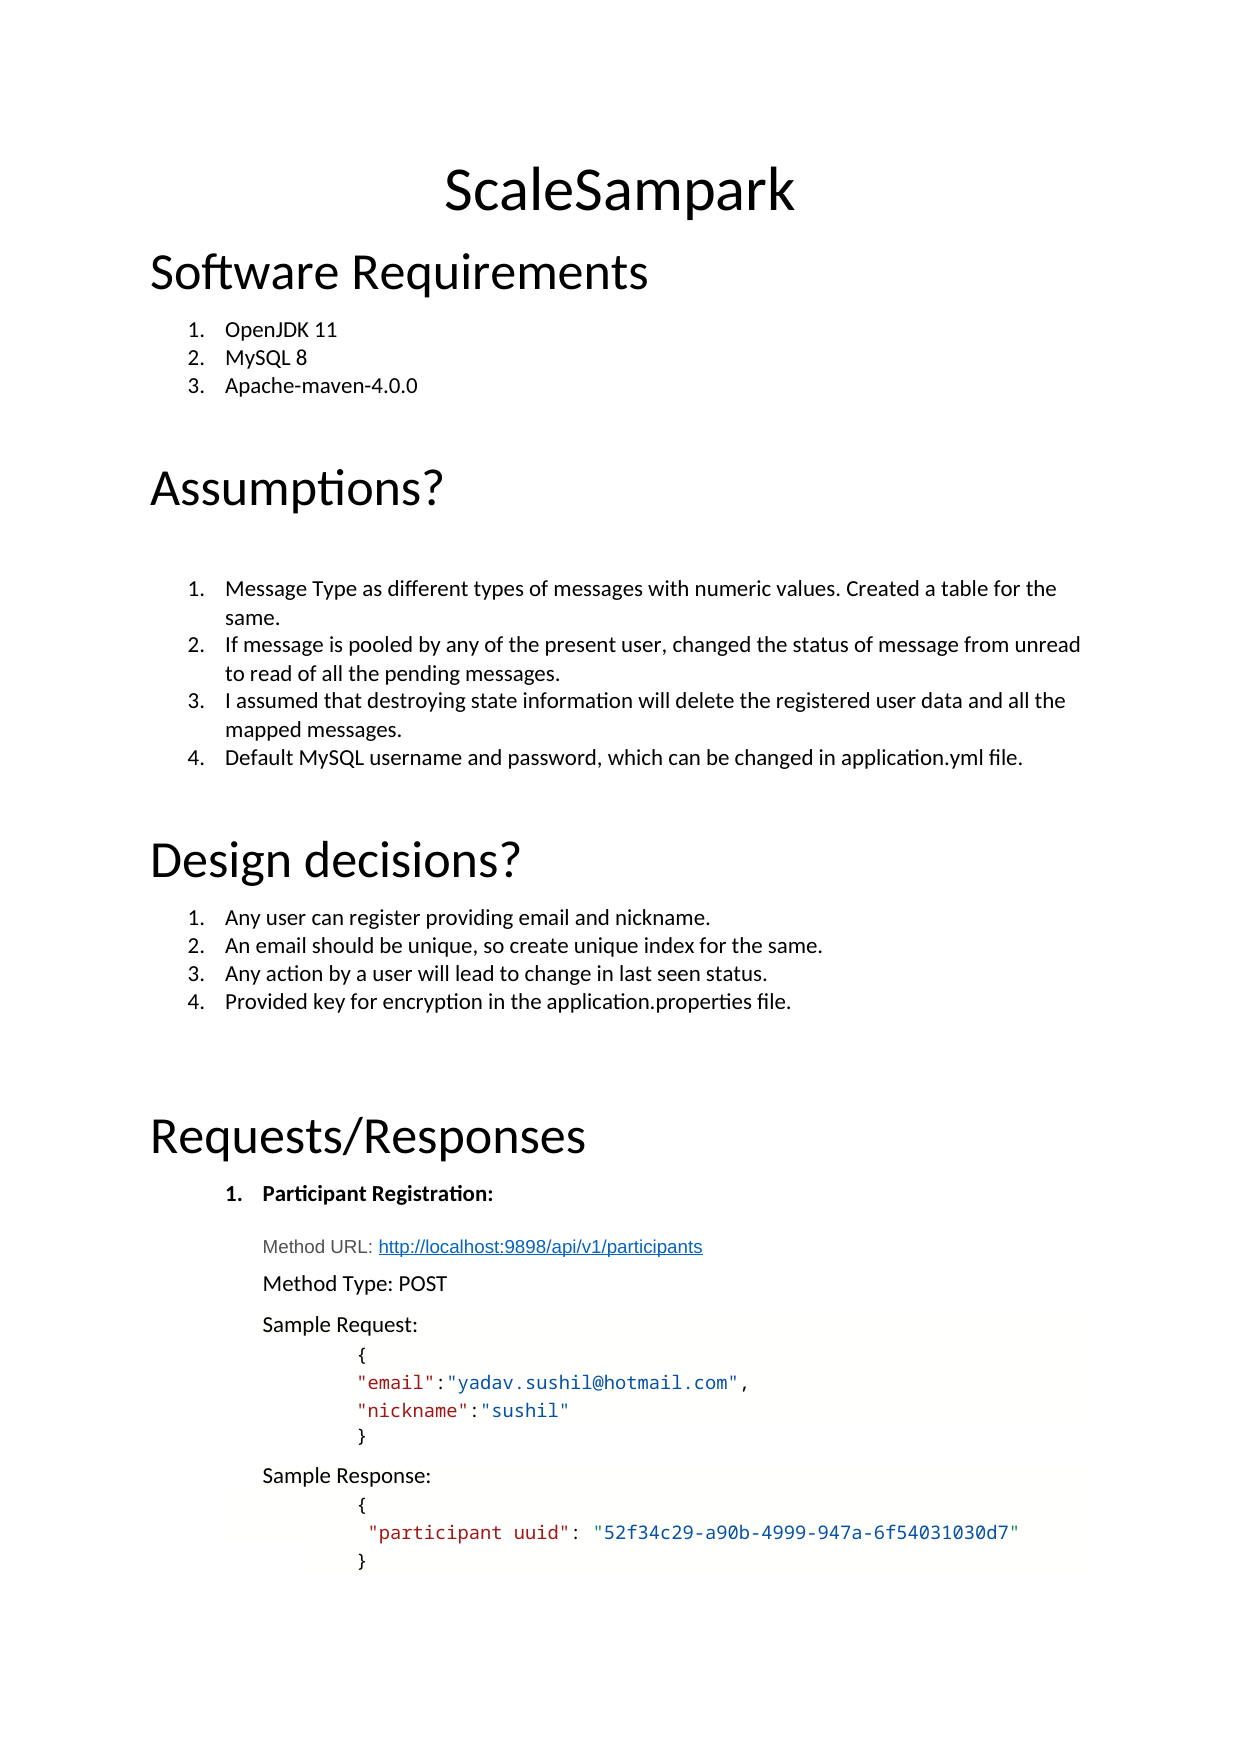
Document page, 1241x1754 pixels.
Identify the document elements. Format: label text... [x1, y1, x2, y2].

list Provided key for encryption in the application.properties file. [187, 987, 1090, 1015]
list Message Type as different types of messages with numeric values. Created a table for the same. [187, 574, 1090, 631]
text Design decisions? [150, 827, 1090, 890]
text Sample Request: [262, 1310, 1090, 1338]
text "nickname":"sushil" [356, 1394, 1090, 1423]
text Assumptions? [150, 455, 1090, 518]
text { [225, 1489, 1090, 1517]
list I assumed that destroying state information will delete the registered user data and all the mapped messages. [187, 687, 1090, 743]
text "participant uuid": "52f34c29-a90b-4999-947a-6f54031030d7" [225, 1517, 1090, 1545]
list An email should be unique, so create unique index for the same. [187, 931, 1090, 959]
list Any action by a user will lead to change in last seen status. [187, 959, 1090, 987]
list Participant Registration: Method URL: http://localhost:9898/api/v1/participants [225, 1179, 1090, 1257]
text Sample Response: [262, 1461, 1090, 1489]
list Apache-maven-4.0.0 [187, 371, 1090, 399]
list If message is pooled by any of the present user, changed the status of message from unread to read of all the pending messages. [187, 631, 1090, 687]
text Method Type: POST [262, 1269, 1090, 1298]
list Any user can register providing email and nickname. [187, 903, 1090, 931]
list MySQL 8 [187, 343, 1090, 371]
text } [300, 1545, 1090, 1573]
text Requests/Responses [150, 1103, 1090, 1167]
list OpenJDK 11 [187, 315, 1090, 343]
text Software Requirements [150, 239, 1090, 302]
text "email":"yadav.sushil@hotmail.com", [356, 1366, 1090, 1394]
text ScaleSampark [150, 150, 1090, 226]
text { [356, 1338, 1090, 1366]
text } [281, 1423, 1090, 1448]
list Default MySQL username and password, which can be changed in application.yml file. [187, 743, 1090, 771]
